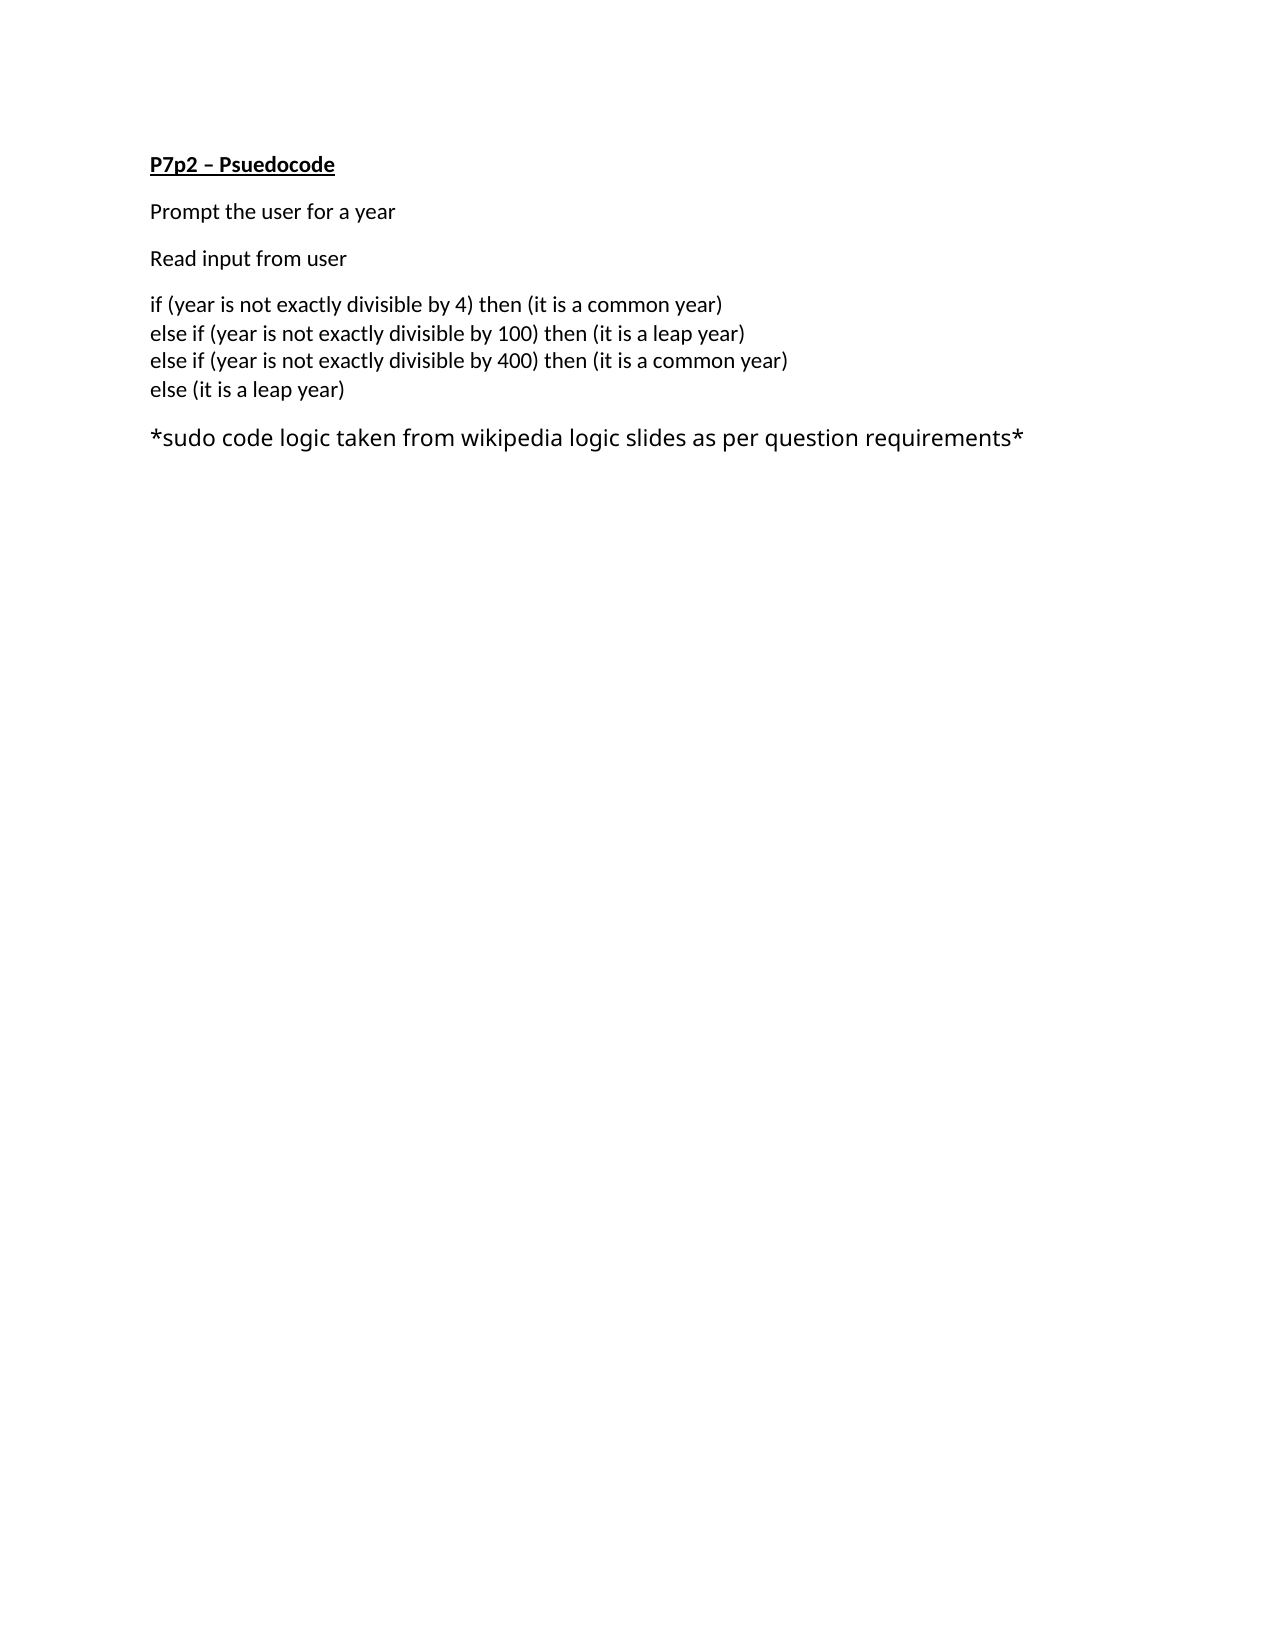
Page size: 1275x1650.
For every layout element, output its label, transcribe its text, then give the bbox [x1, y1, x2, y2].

text P7p2 – Psuedocode [150, 150, 1125, 178]
text Read input from user [150, 244, 1125, 272]
text else if (year is not exactly divisible by 400) then (it is a common year) [150, 347, 1125, 375]
text *sudo code logic taken from wikipedia logic slides as per question requirements* [150, 422, 1125, 453]
text Prompt the user for a year [150, 197, 1125, 225]
text if (year is not exactly divisible by 4) then (it is a common year) [150, 291, 1125, 319]
text else (it is a leap year) [150, 375, 1125, 403]
text else if (year is not exactly divisible by 100) then (it is a leap year) [150, 319, 1125, 347]
